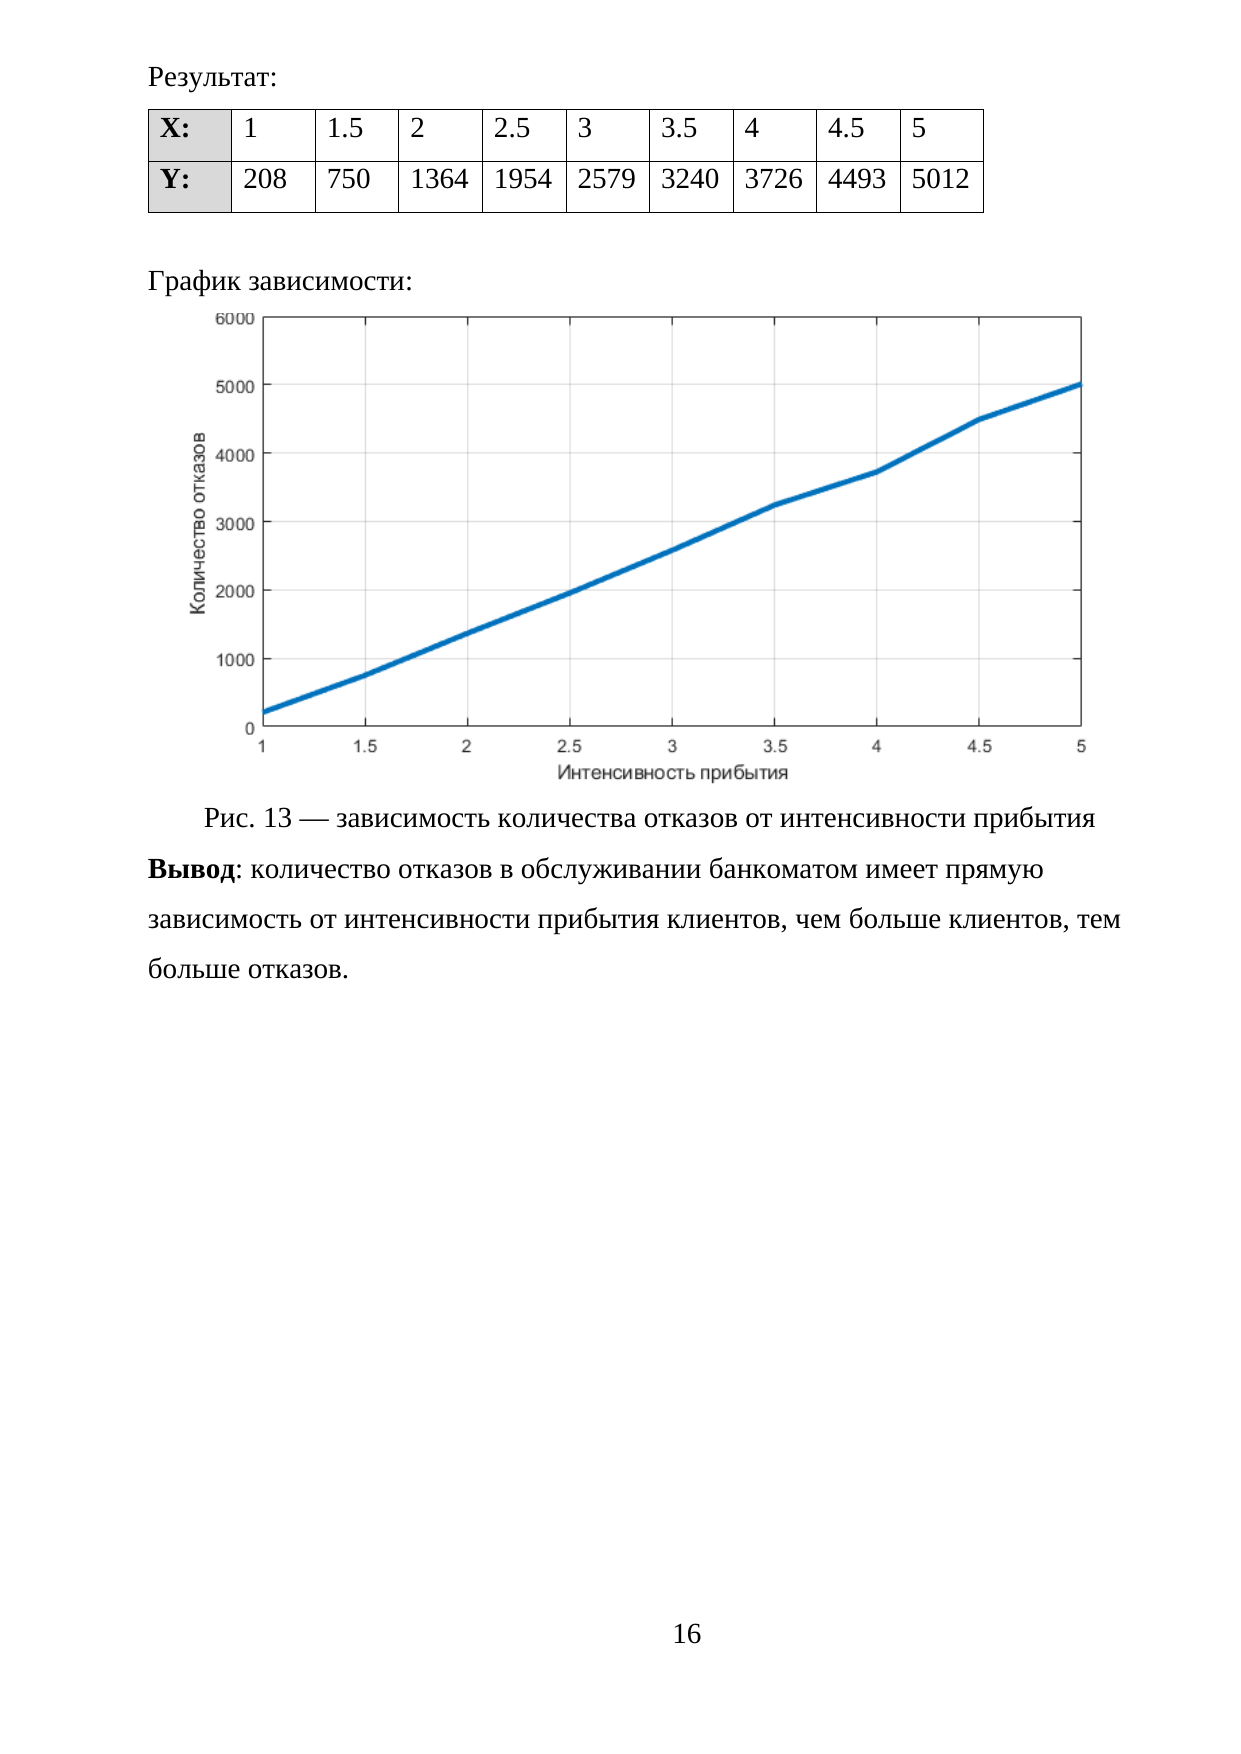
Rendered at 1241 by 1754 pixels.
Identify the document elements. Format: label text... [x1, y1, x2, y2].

table_cell 208 [232, 162, 315, 212]
table_cell 4493 [817, 162, 900, 212]
text График зависимости: [148, 263, 1152, 297]
table_header 4.5 [817, 110, 900, 161]
table_cell 3726 [734, 162, 816, 212]
table_header 2 [399, 110, 482, 161]
text Рис. 13 — зависимость количества отказов от интенсивности прибытия [148, 784, 1152, 834]
table_header 1.5 [316, 110, 398, 161]
table_header 1 [232, 110, 315, 161]
table_header X: [149, 110, 231, 161]
table_header 3.5 [650, 110, 733, 161]
table_cell 3240 [650, 162, 733, 212]
text Вывод: количество отказов в обслуживании банкоматом имеет прямую зависимость от интенсивности прибытия клиентов, чем больше клиентов, тем больше отказов. [148, 851, 1152, 985]
table_header 5 [901, 110, 983, 161]
picture [147, 313, 1152, 784]
table_header 2.5 [483, 110, 566, 161]
table_cell 1364 [399, 162, 482, 212]
table_header 4 [734, 110, 816, 161]
table_cell 2579 [567, 162, 649, 212]
table_cell 1954 [483, 162, 566, 212]
text Результат: [148, 59, 1152, 93]
table_cell Y: [149, 162, 231, 212]
table_cell 750 [316, 162, 398, 212]
table_header 3 [567, 110, 649, 161]
table_cell 5012 [901, 162, 983, 212]
